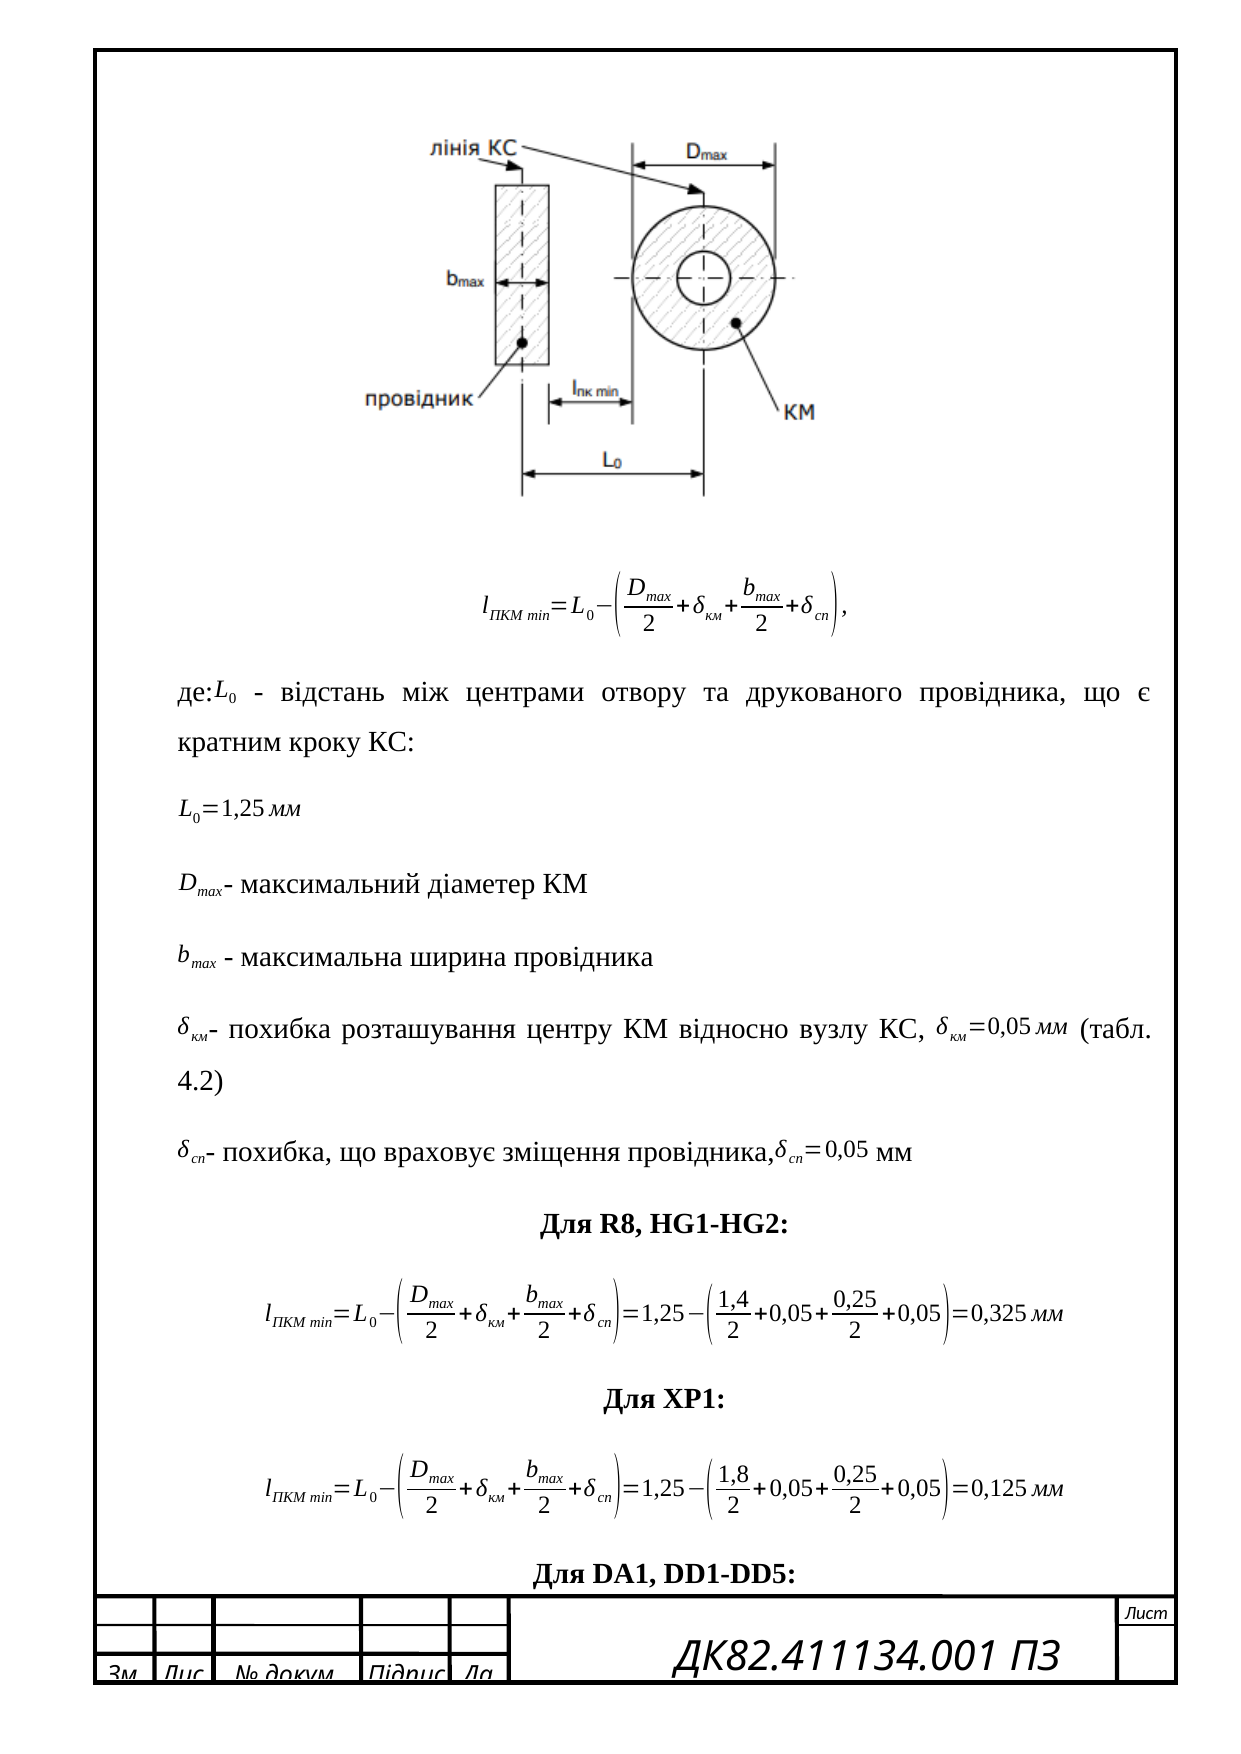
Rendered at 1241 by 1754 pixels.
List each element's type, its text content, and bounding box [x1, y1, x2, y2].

text - максимальна ширина провідника [177, 939, 1152, 974]
text - похибка, що враховує зміщення провідника, мм [177, 1134, 1152, 1168]
text де: - відстань між центрами отвору та друкованого провідника, що є кратним кроку КС: [177, 674, 1152, 758]
text - максимальний діаметер КМ [177, 867, 1152, 901]
text Для XP1: [177, 1381, 1152, 1415]
text - похибка розташування центру КМ відносно вузлу КС, (табл. 4.2) [177, 1011, 1152, 1096]
text Для R8, HG1-HG2: [177, 1206, 1152, 1240]
text Для DA1, DD1-DD5: [177, 1556, 1152, 1590]
picture [345, 110, 863, 511]
